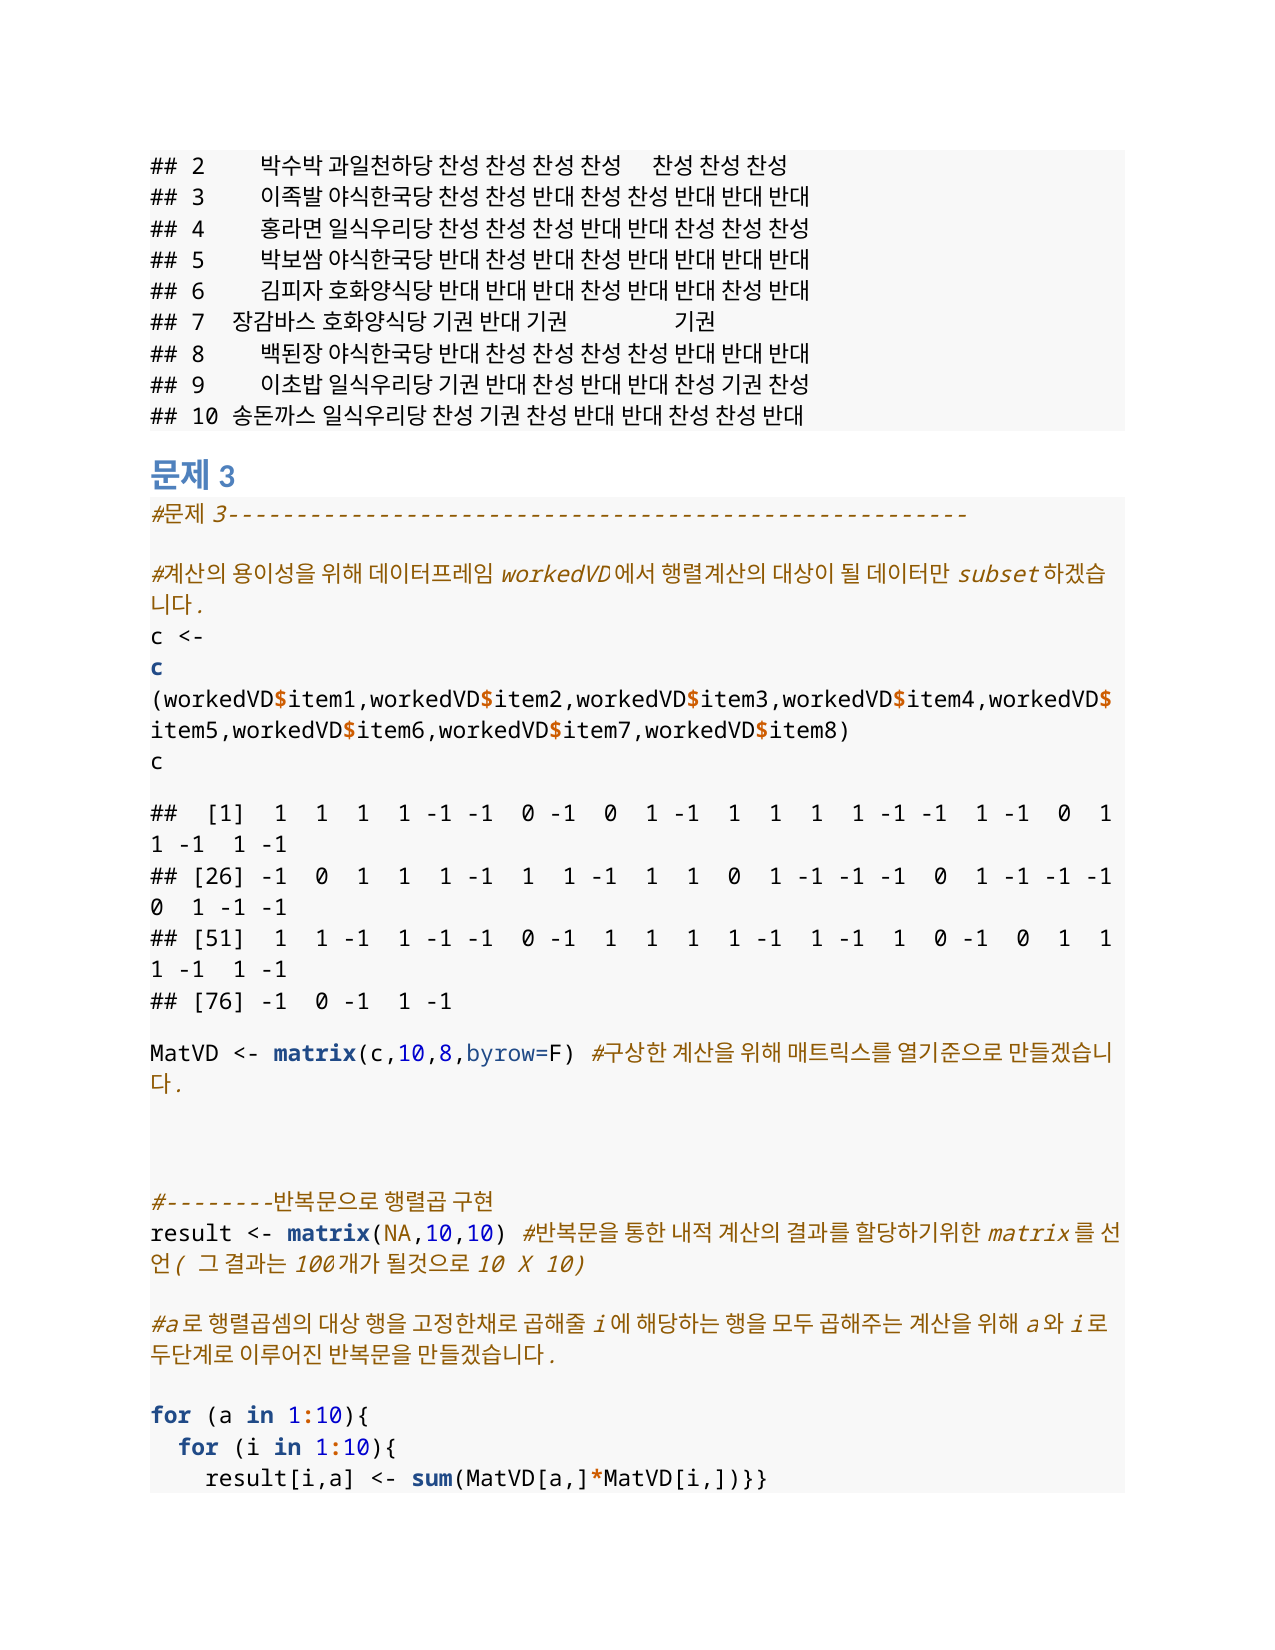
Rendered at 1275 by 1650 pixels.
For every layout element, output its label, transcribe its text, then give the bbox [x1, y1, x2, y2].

text #문제 3------------------------------------------------------ #계산의 용이성을 위해 데이터프레임 workedVD에서 행렬계산의 대상이 될 데이터만 subset하겠습니다. c <- c(workedVD$item1,workedVD$item2,workedVD$item3,workedVD$item4,workedVD$item5,workedVD$item6,workedVD$item7,workedVD$item8) c [150, 497, 1125, 776]
subtitle 문제3 [150, 452, 1125, 497]
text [150, 1037, 1125, 1493]
text ## [1] 1 1 1 1 -1 -1 0 -1 0 1 -1 1 1 1 1 -1 -1 1 -1 0 1 1 -1 1 -1 ## [26] -1 0 1 1 1 -1 1 1 -1 1 1 0 1 -1 -1 -1 0 1 -1 -1 -1 0 1 -1 -1 ## [51] 1 1 -1 1 -1 -1 0 -1 1 1 1 1 -1 1 -1 1 0 -1 0 1 1 1 -1 1 -1 ## [76] -1 0 -1 1 -1 [150, 797, 1125, 1016]
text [150, 150, 1125, 431]
